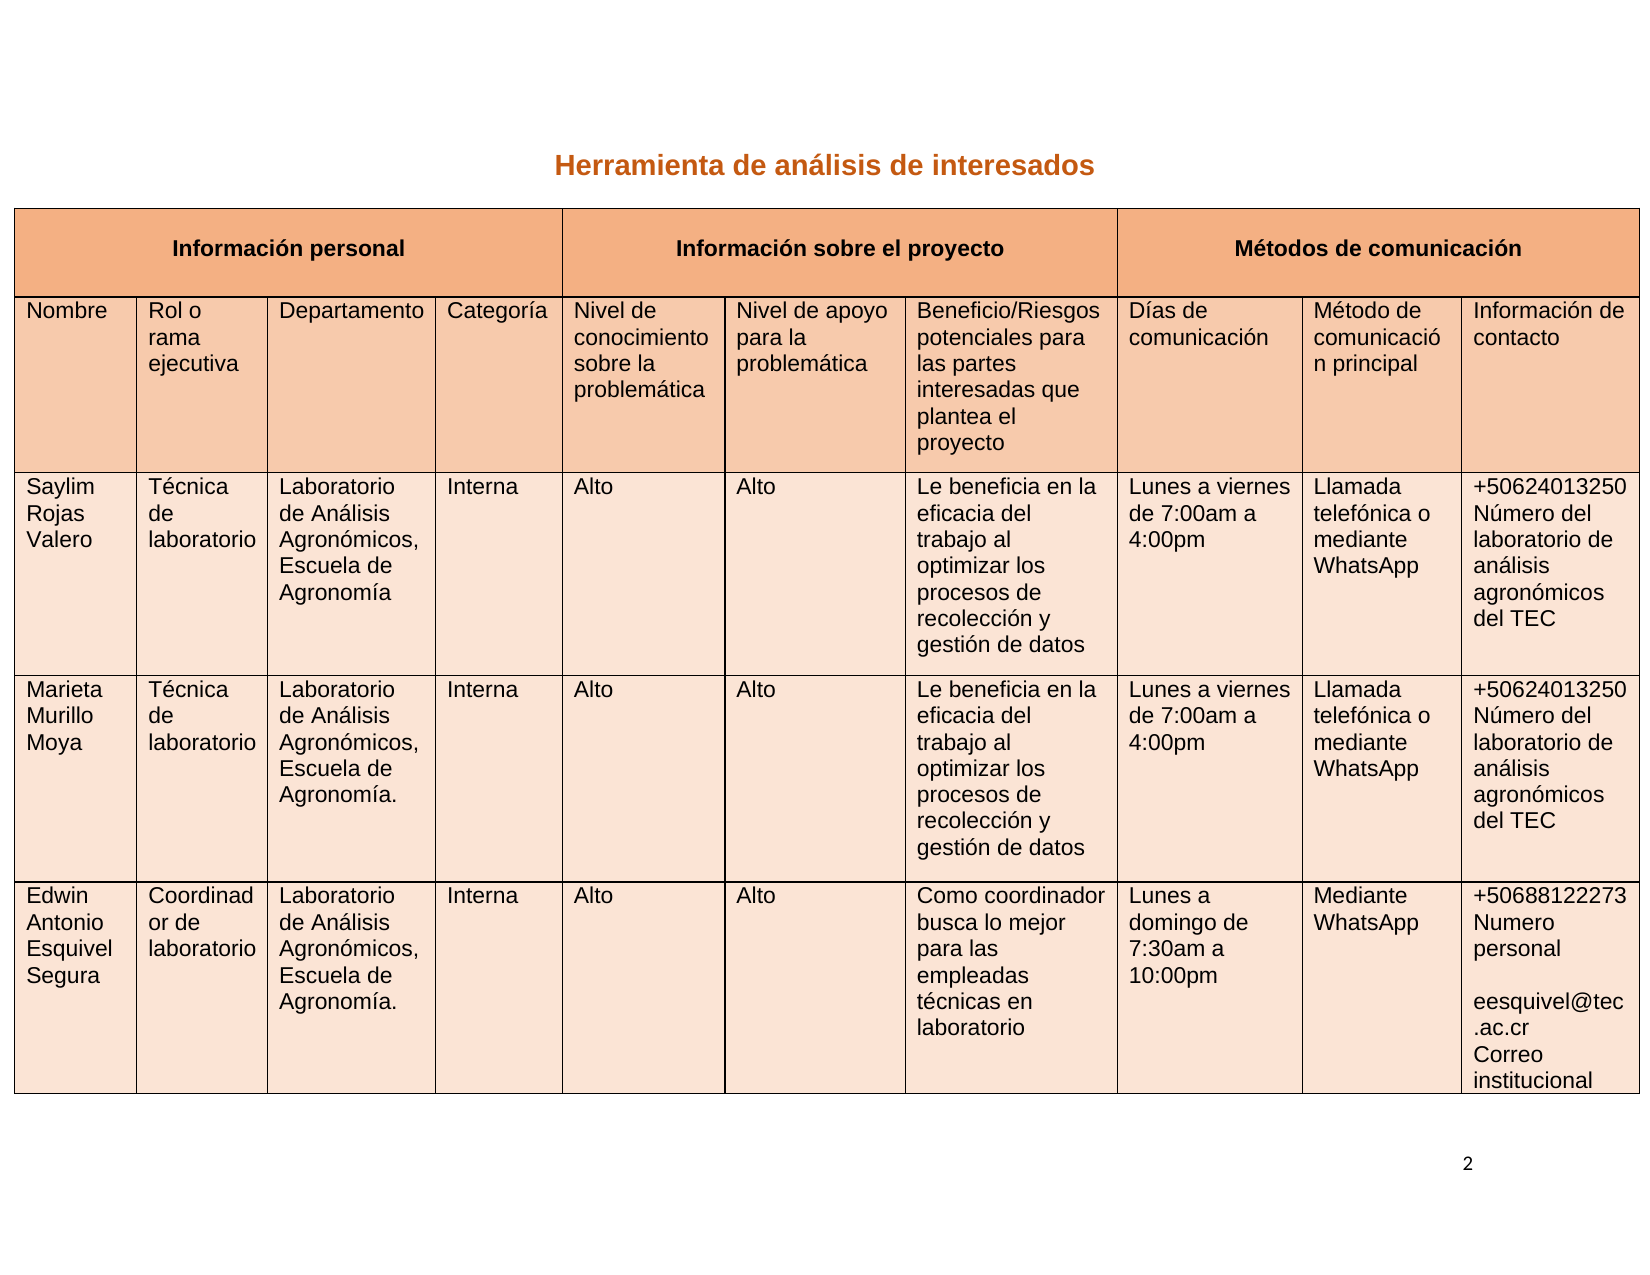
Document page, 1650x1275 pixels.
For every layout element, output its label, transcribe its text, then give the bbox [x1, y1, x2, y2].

table_cell Días de comunicación [1118, 298, 1302, 472]
table_header Información sobre el proyecto [563, 209, 1117, 296]
table_cell Saylim Rojas Valero [15, 473, 136, 675]
table_cell Rol o rama ejecutiva [137, 298, 267, 472]
table_cell +50688122273 Numero personal eesquivel@tec.ac.cr Correo institucional [1462, 883, 1639, 1093]
table_cell Técnica de laboratorio [137, 473, 267, 675]
table_cell Lunes a domingo de 7:30am a 10:00pm [1118, 883, 1302, 1093]
table_cell Alto [563, 473, 724, 675]
table_cell Como coordinador busca lo mejor para las empleadas técnicas en laboratorio [906, 883, 1117, 1093]
table_cell Mediante WhatsApp [1303, 883, 1461, 1093]
table_cell Alto [563, 676, 724, 881]
table_cell +50624013250 Número del laboratorio de análisis agronómicos del TEC [1462, 676, 1639, 881]
table_cell Interna [436, 676, 562, 881]
table_cell Le beneficia en la eficacia del trabajo al optimizar los procesos de recolección y gestión de datos [906, 676, 1117, 881]
table_cell Alto [563, 883, 724, 1093]
table_cell Nombre [15, 298, 136, 472]
table_cell Lunes a viernes de 7:00am a 4:00pm [1118, 676, 1302, 881]
table_cell Edwin Antonio Esquivel Segura [15, 883, 136, 1093]
table_header Métodos de comunicación [1118, 209, 1639, 296]
table_cell Nivel de apoyo para la problemática [726, 298, 905, 472]
table_cell Alto [726, 473, 905, 675]
table_cell Beneficio/Riesgos potenciales para las partes interesadas que plantea el proyecto [906, 298, 1117, 472]
table_cell Coordinador de laboratorio [137, 883, 267, 1093]
table_cell Método de comunicación principal [1303, 298, 1461, 472]
table_header Información personal [15, 209, 562, 296]
table_cell Llamada telefónica o mediante WhatsApp [1303, 473, 1461, 675]
table_cell Técnica de laboratorio [137, 676, 267, 881]
table_cell Alto [726, 883, 905, 1093]
table_cell Marieta Murillo Moya [15, 676, 136, 881]
table_cell Alto [726, 676, 905, 881]
table_cell Departamento [268, 298, 435, 472]
table_cell +50624013250 Número del laboratorio de análisis agronómicos del TEC [1462, 473, 1639, 675]
text Herramienta de análisis de interesados [177, 148, 1473, 181]
table_cell Nivel de conocimiento sobre la problemática [563, 298, 724, 472]
table_cell Laboratorio de Análisis Agronómicos, Escuela de Agronomía [268, 473, 435, 675]
table_cell Lunes a viernes de 7:00am a 4:00pm [1118, 473, 1302, 675]
table_cell Interna [436, 473, 562, 675]
table_cell Interna [436, 883, 562, 1093]
table_cell Categoría [436, 298, 562, 472]
table_cell Le beneficia en la eficacia del trabajo al optimizar los procesos de recolección y gestión de datos [906, 473, 1117, 675]
table_cell Llamada telefónica o mediante WhatsApp [1303, 676, 1461, 881]
table_cell Información de contacto [1462, 298, 1639, 472]
table_cell Laboratorio de Análisis Agronómicos, Escuela de Agronomía. [268, 883, 435, 1093]
table_cell Laboratorio de Análisis Agronómicos, Escuela de Agronomía. [268, 676, 435, 881]
